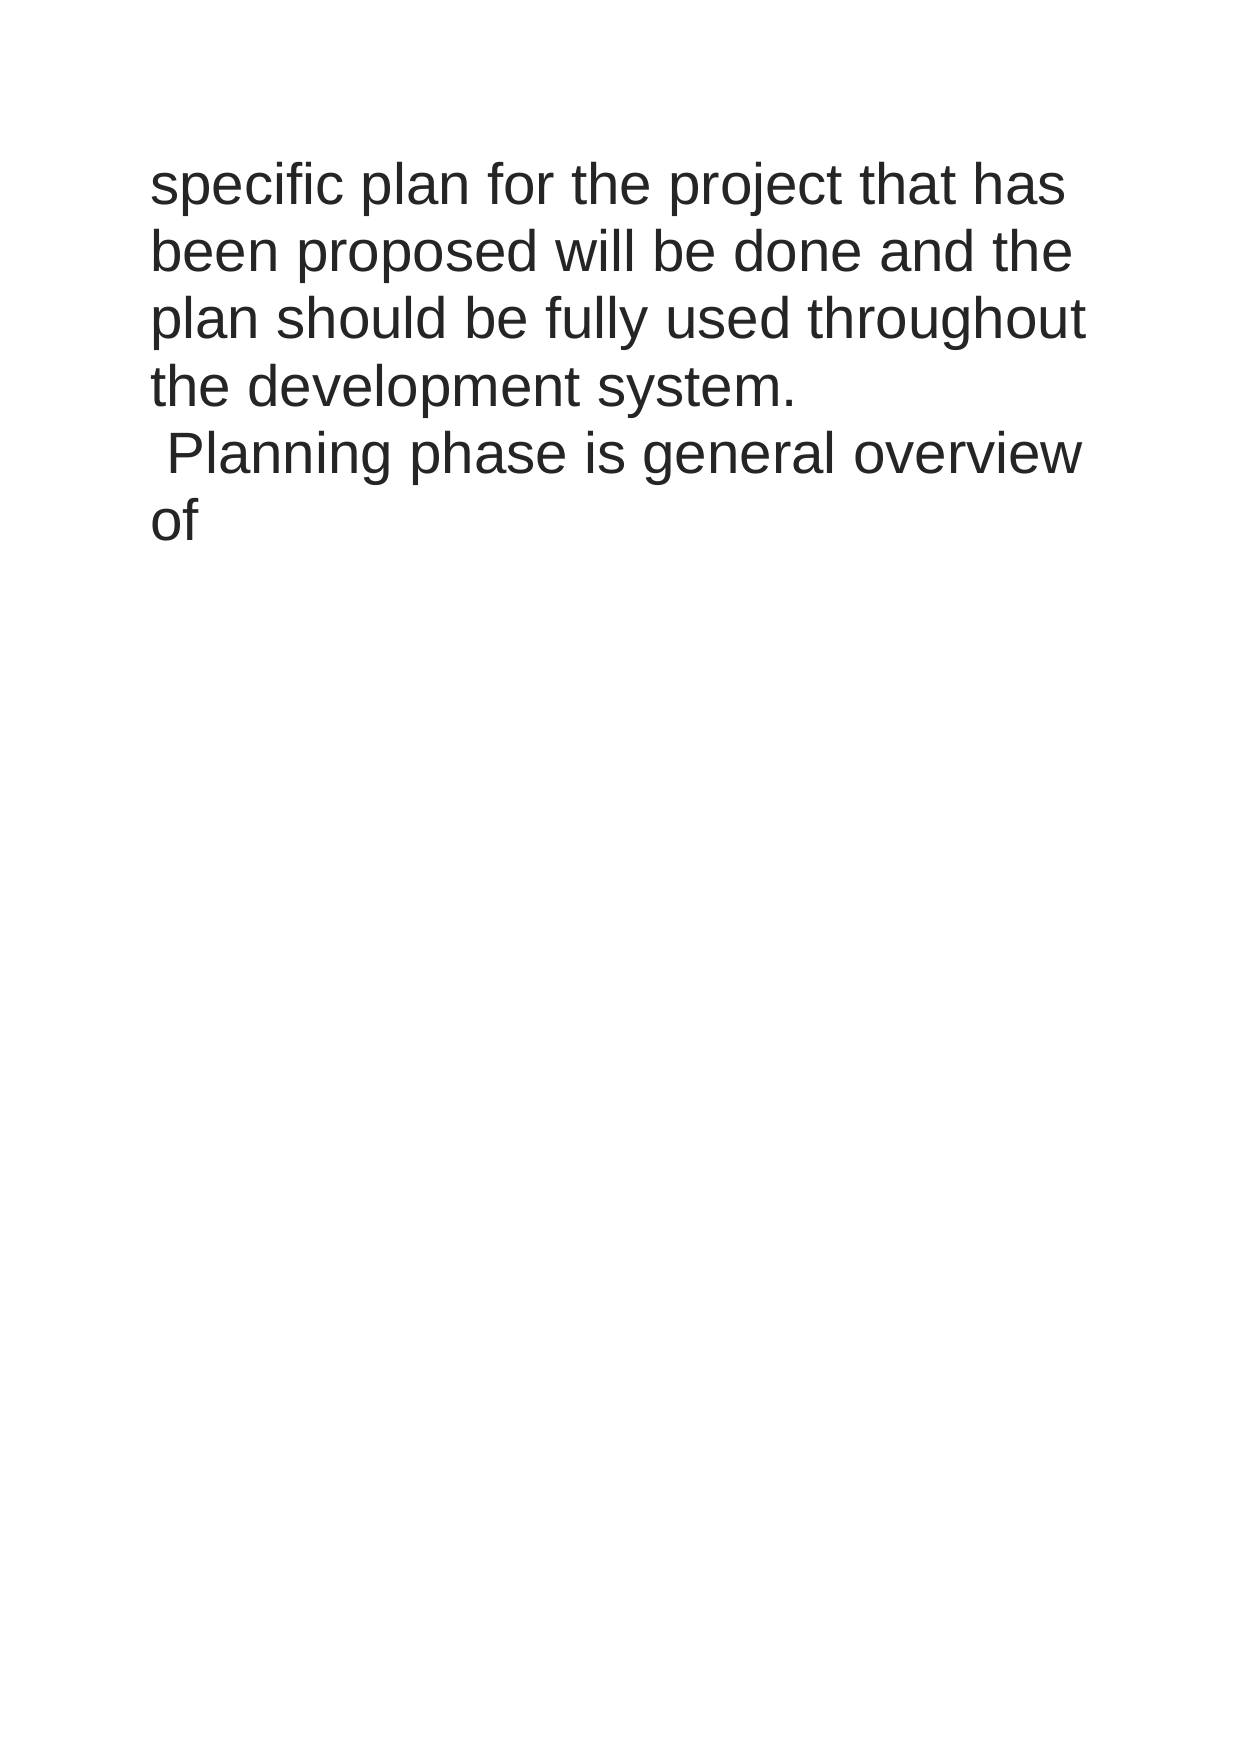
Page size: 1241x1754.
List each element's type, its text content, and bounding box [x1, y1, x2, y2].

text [150, 150, 1090, 418]
text Planning phase is general overview of [150, 418, 1090, 552]
